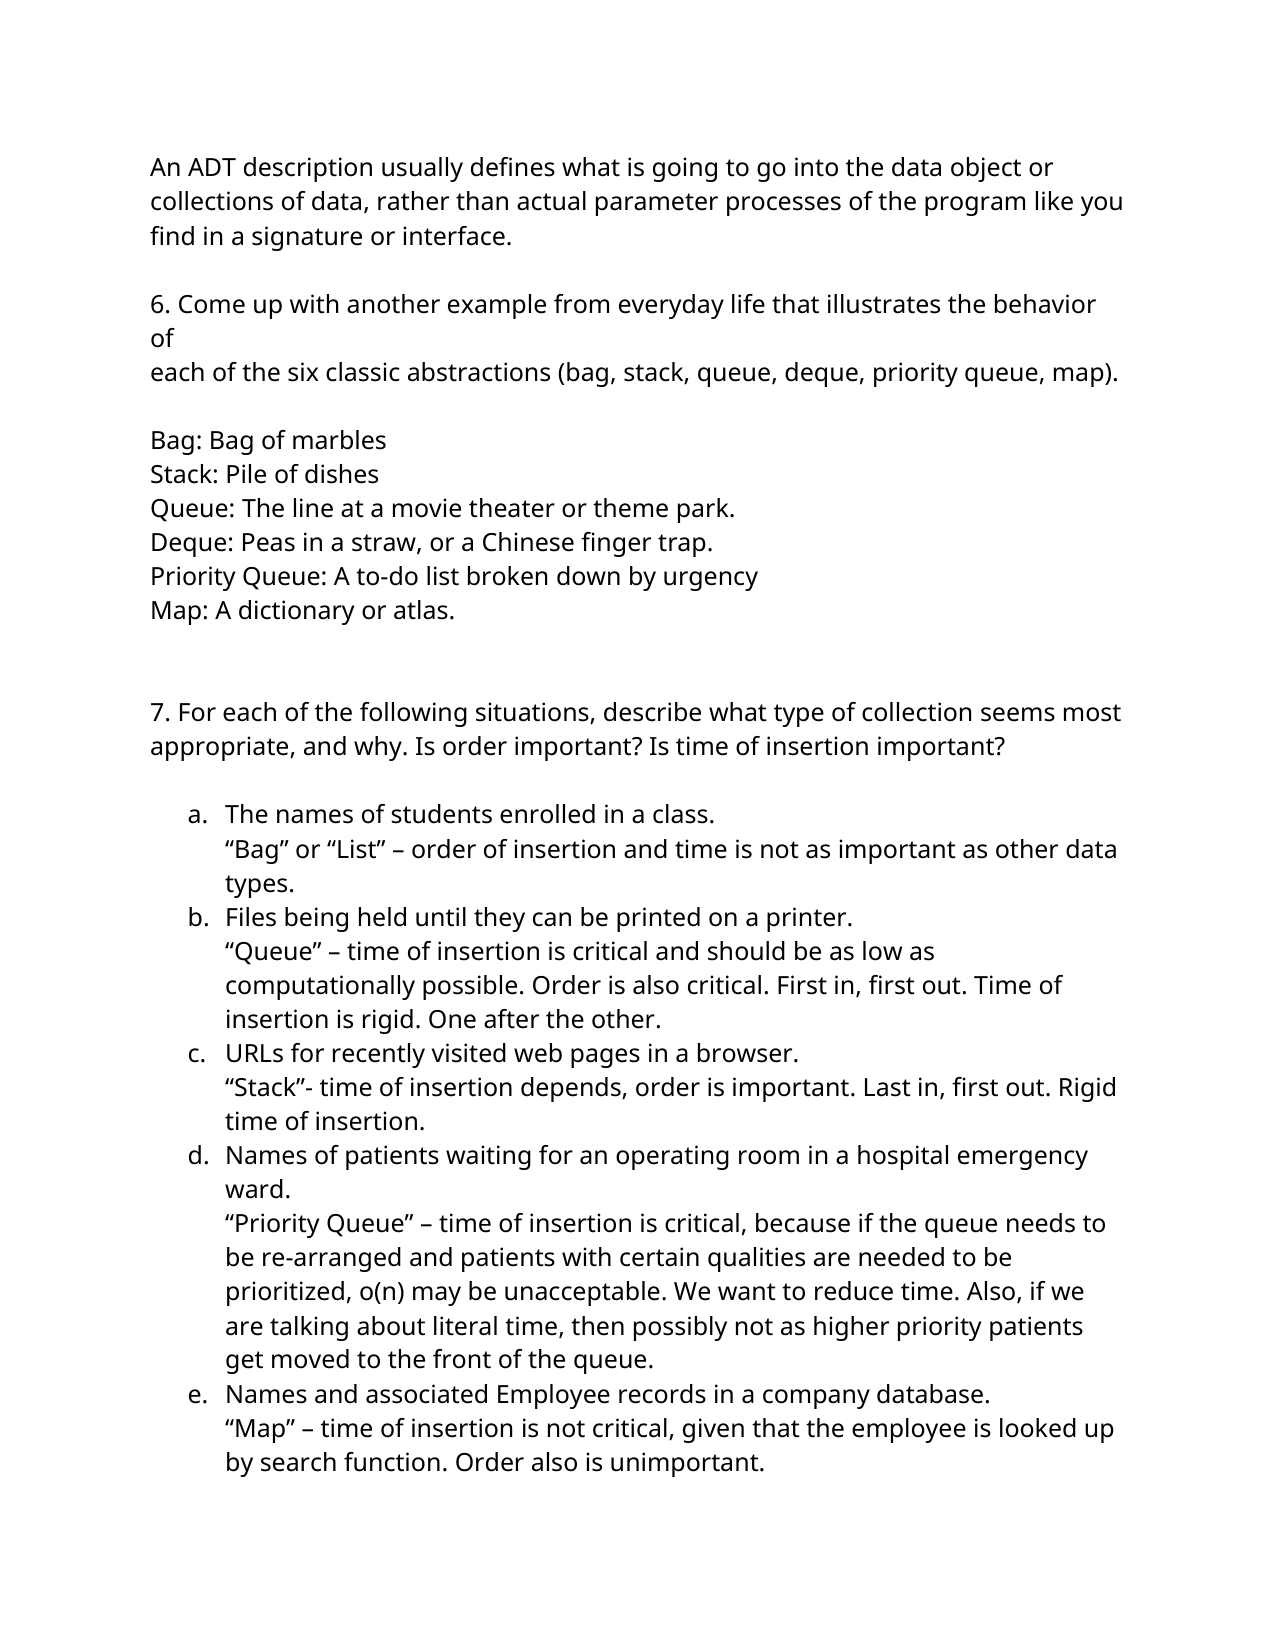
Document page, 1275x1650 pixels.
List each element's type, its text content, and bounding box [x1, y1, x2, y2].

list “Queue” – time of insertion is critical and should be as low as computationally possible. Order is also critical. First in, first out. Time of insertion is rigid. One after the other. [225, 933, 1125, 1036]
text 6. Come up with another example from everyday life that illustrates the behavior of [150, 286, 1125, 354]
list “Stack”- time of insertion depends, order is important. Last in, first out. Rigid time of insertion. [225, 1070, 1125, 1138]
text Bag: Bag of marbles [150, 422, 1125, 457]
list URLs for recently visited web pages in a browser. [187, 1036, 1125, 1070]
text Deque: Peas in a straw, or a Chinese finger trap. [150, 525, 1125, 559]
list “Map” – time of insertion is not critical, given that the employee is looked up by search function. Order also is unimportant. [225, 1410, 1125, 1478]
list Names of patients waiting for an operating room in a hospital emergency ward. [187, 1138, 1125, 1206]
list The names of students enrolled in a class. [187, 797, 1125, 831]
text appropriate, and why. Is order important? Is time of insertion important? [150, 729, 1125, 763]
list “Priority Queue” – time of insertion is critical, because if the queue needs to be re-arranged and patients with certain qualities are needed to be prioritized, o(n) may be unacceptable. We want to reduce time. Also, if we are talking about literal time, then possibly not as higher priority patients get moved to the front of the queue. [225, 1206, 1125, 1376]
text 7. For each of the following situations, describe what type of collection seems most [150, 695, 1125, 729]
text Map: A dictionary or atlas. [150, 593, 1125, 627]
list Names and associated Employee records in a company database. [187, 1376, 1125, 1410]
text Priority Queue: A to-do list broken down by urgency [150, 559, 1125, 593]
text Queue: The line at a movie theater or theme park. [150, 491, 1125, 525]
text An ADT description usually defines what is going to go into the data object or collections of data, rather than actual parameter processes of the program like you find in a signature or interface. [150, 150, 1125, 252]
list Files being held until they can be printed on a printer. [187, 899, 1125, 933]
text Stack: Pile of dishes [150, 457, 1125, 491]
text each of the six classic abstractions (bag, stack, queue, deque, priority queue, map). [150, 354, 1125, 388]
list “Bag” or “List” – order of insertion and time is not as important as other data types. [225, 831, 1125, 899]
